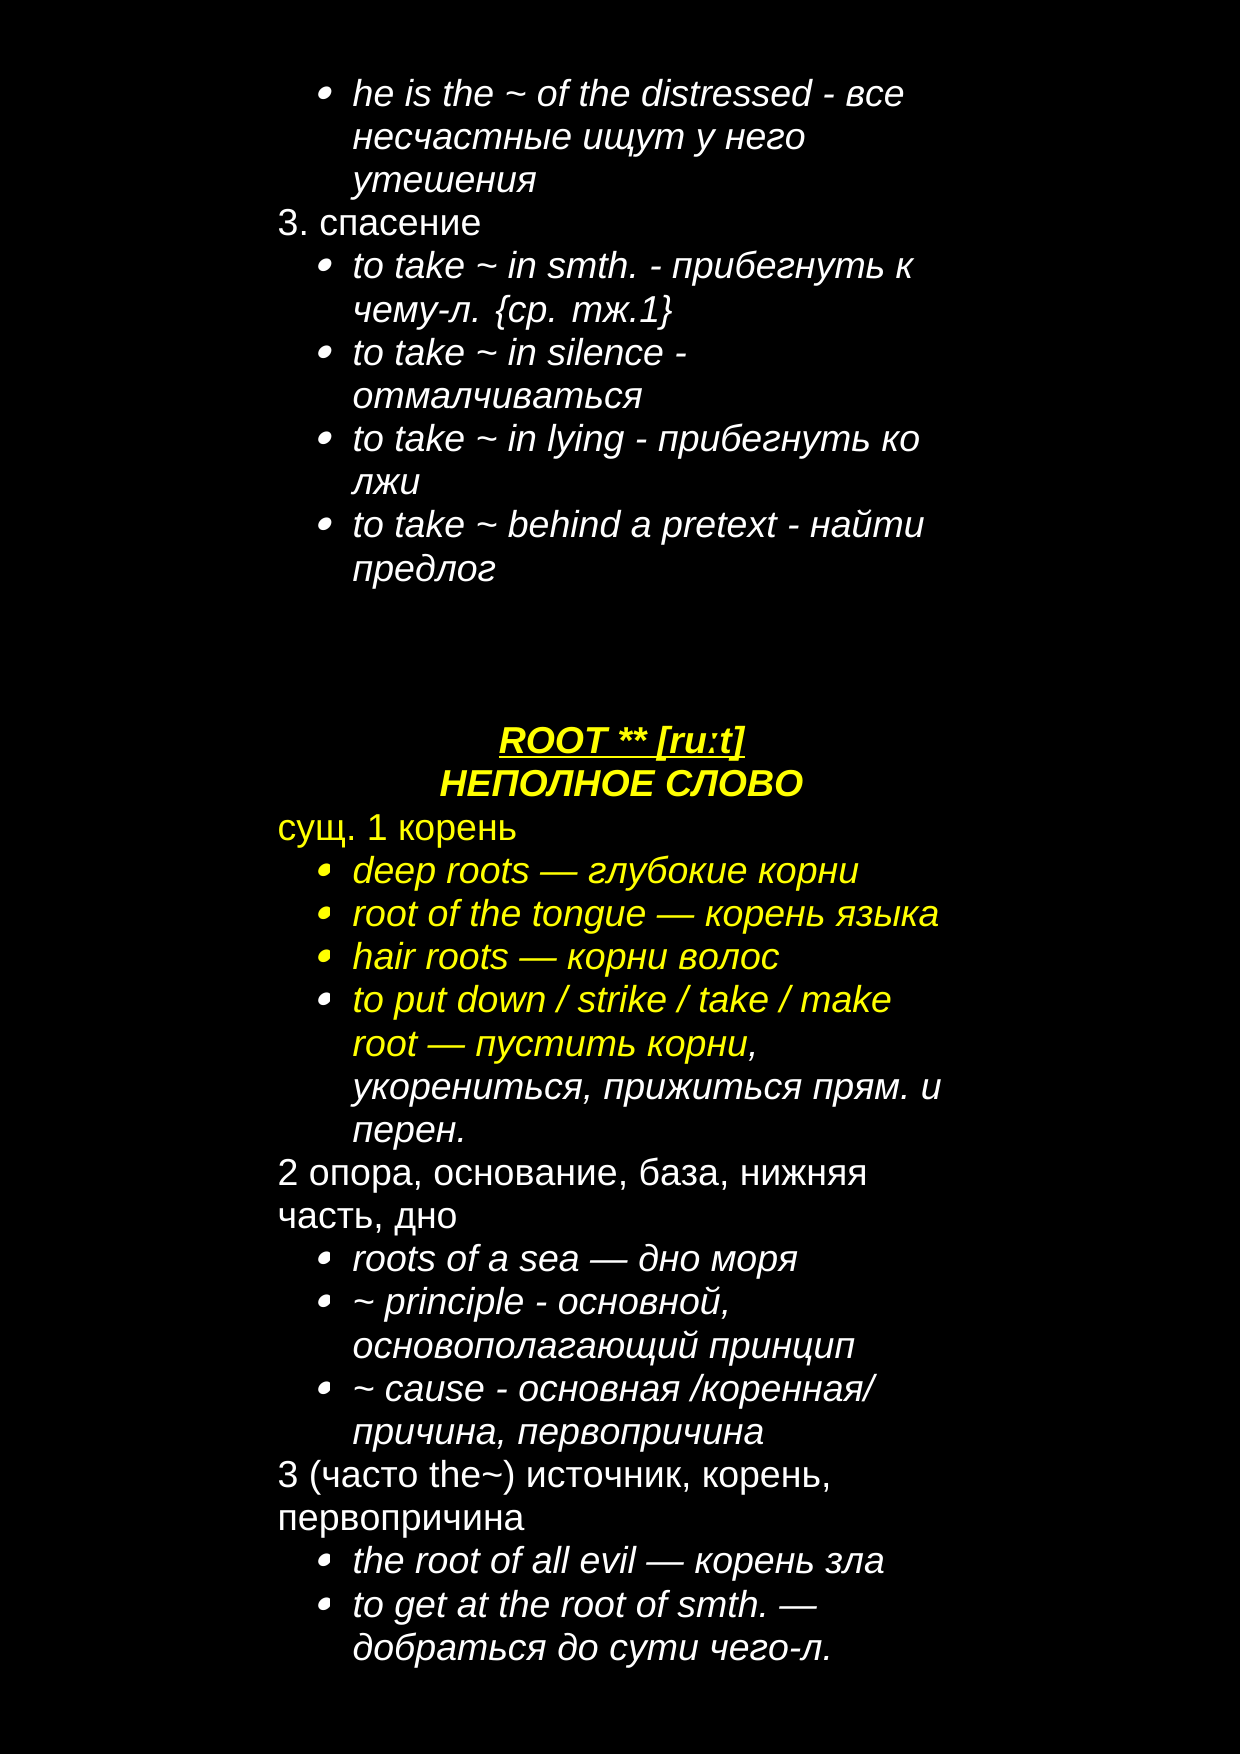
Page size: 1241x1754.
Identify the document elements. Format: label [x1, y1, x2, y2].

table_header [270, 62, 976, 1677]
